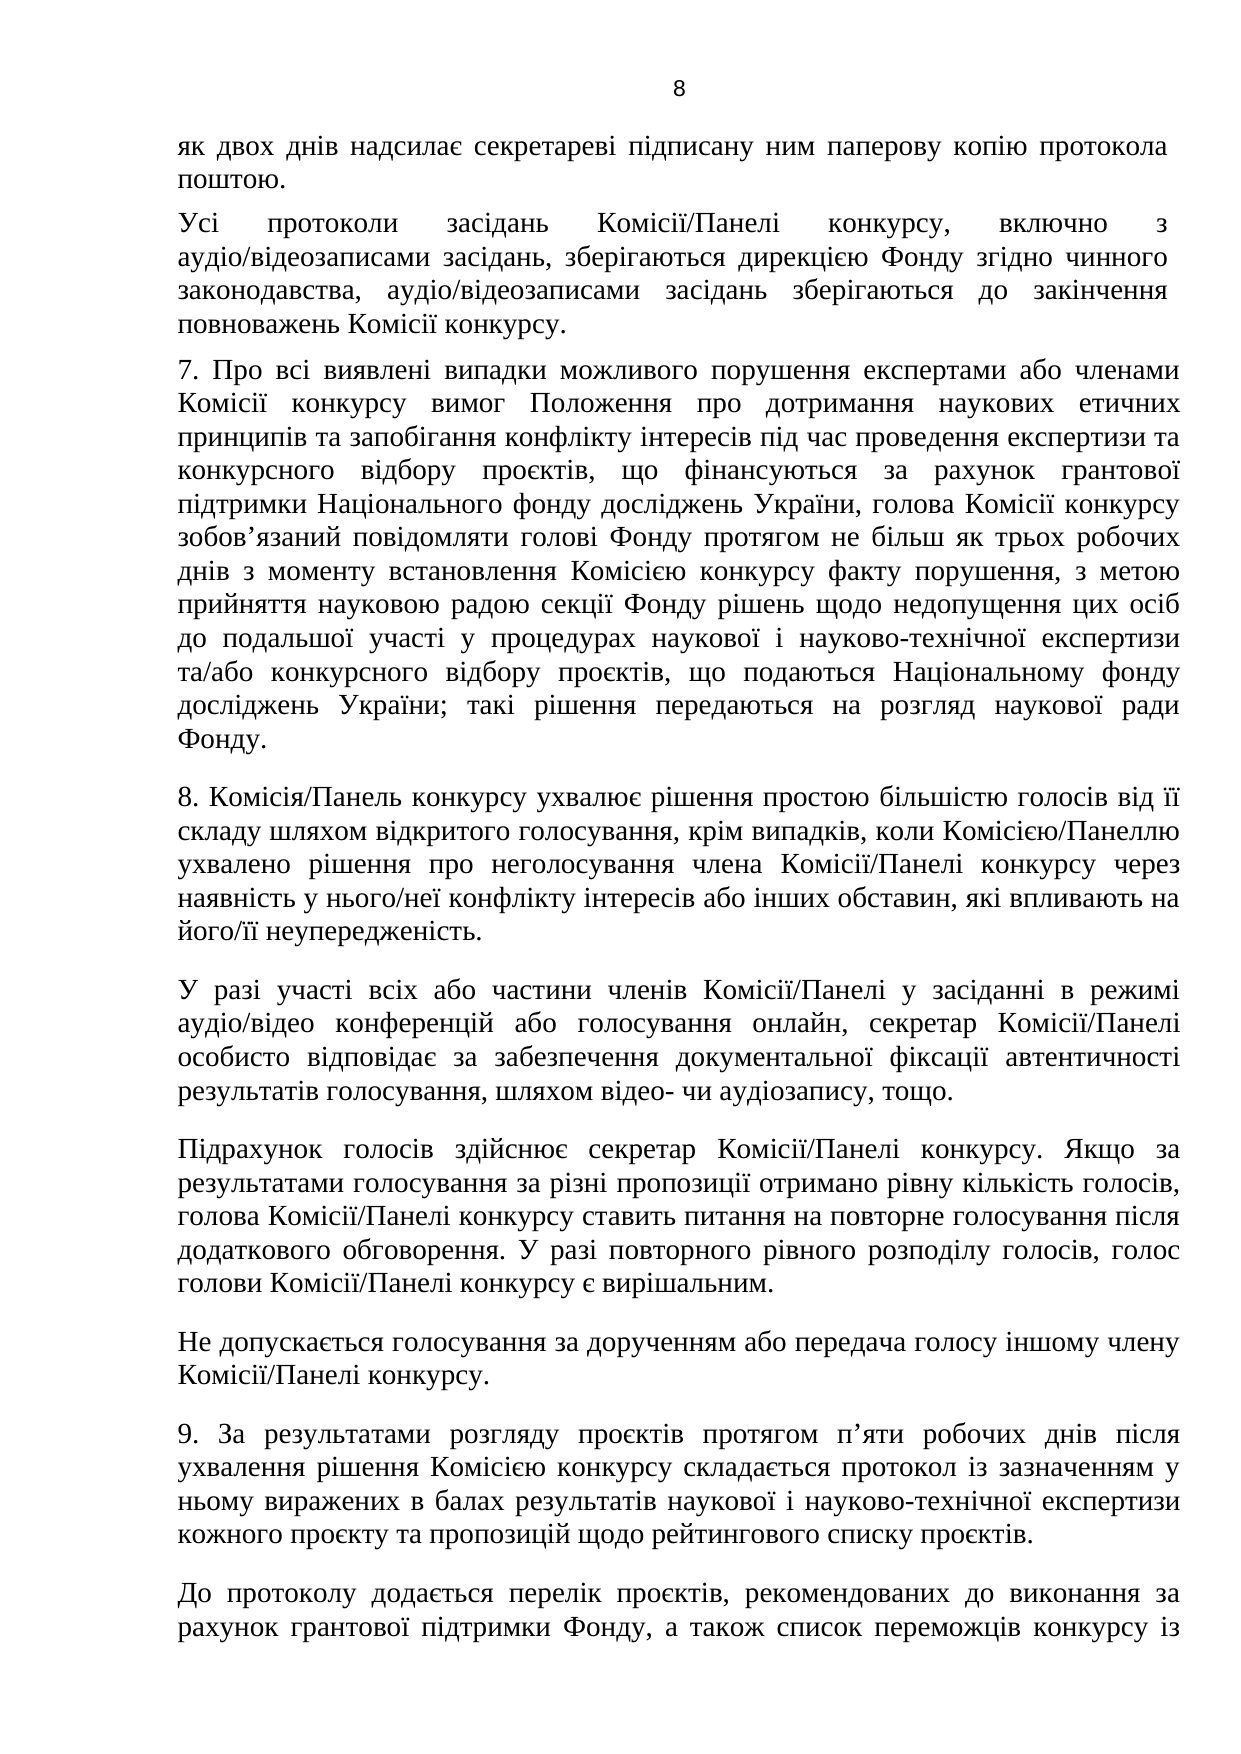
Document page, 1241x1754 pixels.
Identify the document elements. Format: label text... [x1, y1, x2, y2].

text Підрахунок голосів здійснює секретар Комісії/Панелі конкурсу. Якщо за результатами голосування за різні пропозиції отримано рівну кількість голосів, голова Комісії/Панелі конкурсу ставить питання на повторне голосування після додаткового обговорення. У разі повторного рівного розподілу голосів, голос голови Комісії/Панелі конкурсу є вирішальним. [177, 1131, 1181, 1299]
text У разі участі всіх або частини членів Комісії/Панелі у засіданні в режимі аудіо/відео конференцій або голосування онлайн, секретар Комісії/Панелі особисто відповідає за забезпечення документальної фіксації автентичності результатів голосування, шляхом відео- чи аудіозапису, тощо. [177, 972, 1181, 1106]
text 7. Про всі виявлені випадки можливого порушення експертами або членами Комісії конкурсу вимог Положення про дотримання наукових етичних принципів та запобігання конфлікту інтересів під час проведення експертизи та конкурсного відбору проєктів, що фінансуються за рахунок грантової підтримки Національного фонду досліджень України, голова Комісії конкурсу зобов’язаний повідомляти голові Фонду протягом не більш як трьох робочих днів з моменту встановлення Комісією конкурсу факту порушення, з метою прийняття науковою радою секції Фонду рішень щодо недопущення цих осіб до подальшої участі у процедурах наукової і науково-технічної експертизи та/або конкурсного відбору проєктів, що подаються Національному фонду досліджень України; такі рішення передаються на розгляд наукової ради Фонду. [177, 352, 1181, 754]
text Усі протоколи засідань Комісії/Панелі конкурсу, включно з аудіо/відеозаписами засідань, зберігаються дирекцією Фонду згідно чинного законодавства, аудіо/відеозаписами засідань зберігаються до закінчення повноважень Комісії конкурсу. [177, 205, 1169, 339]
text 9. За результатами розгляду проєктів протягом п’яти робочих днів після ухвалення рішення Комісією конкурсу складається протокол із зазначенням у ньому виражених в балах результатів наукової і науково-технічної експертизи кожного проєкту та пропозицій щодо рейтингового списку проєктів. [177, 1416, 1181, 1550]
text 8. Комісія/Панель конкурсу ухвалює рішення простою більшістю голосів від її складу шляхом відкритого голосування, крім випадків, коли Комісією/Панеллю ухвалено рішення про неголосування члена Комісії/Панелі конкурсу через наявність у нього/неї конфлікту інтересів або інших обставин, які впливають на його/її неупередженість. [177, 779, 1181, 947]
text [177, 1575, 1181, 1642]
text Не допускається голосування за дорученням або передача голосу іншому члену Комісії/Панелі конкурсу. [177, 1324, 1181, 1391]
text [177, 128, 1169, 195]
